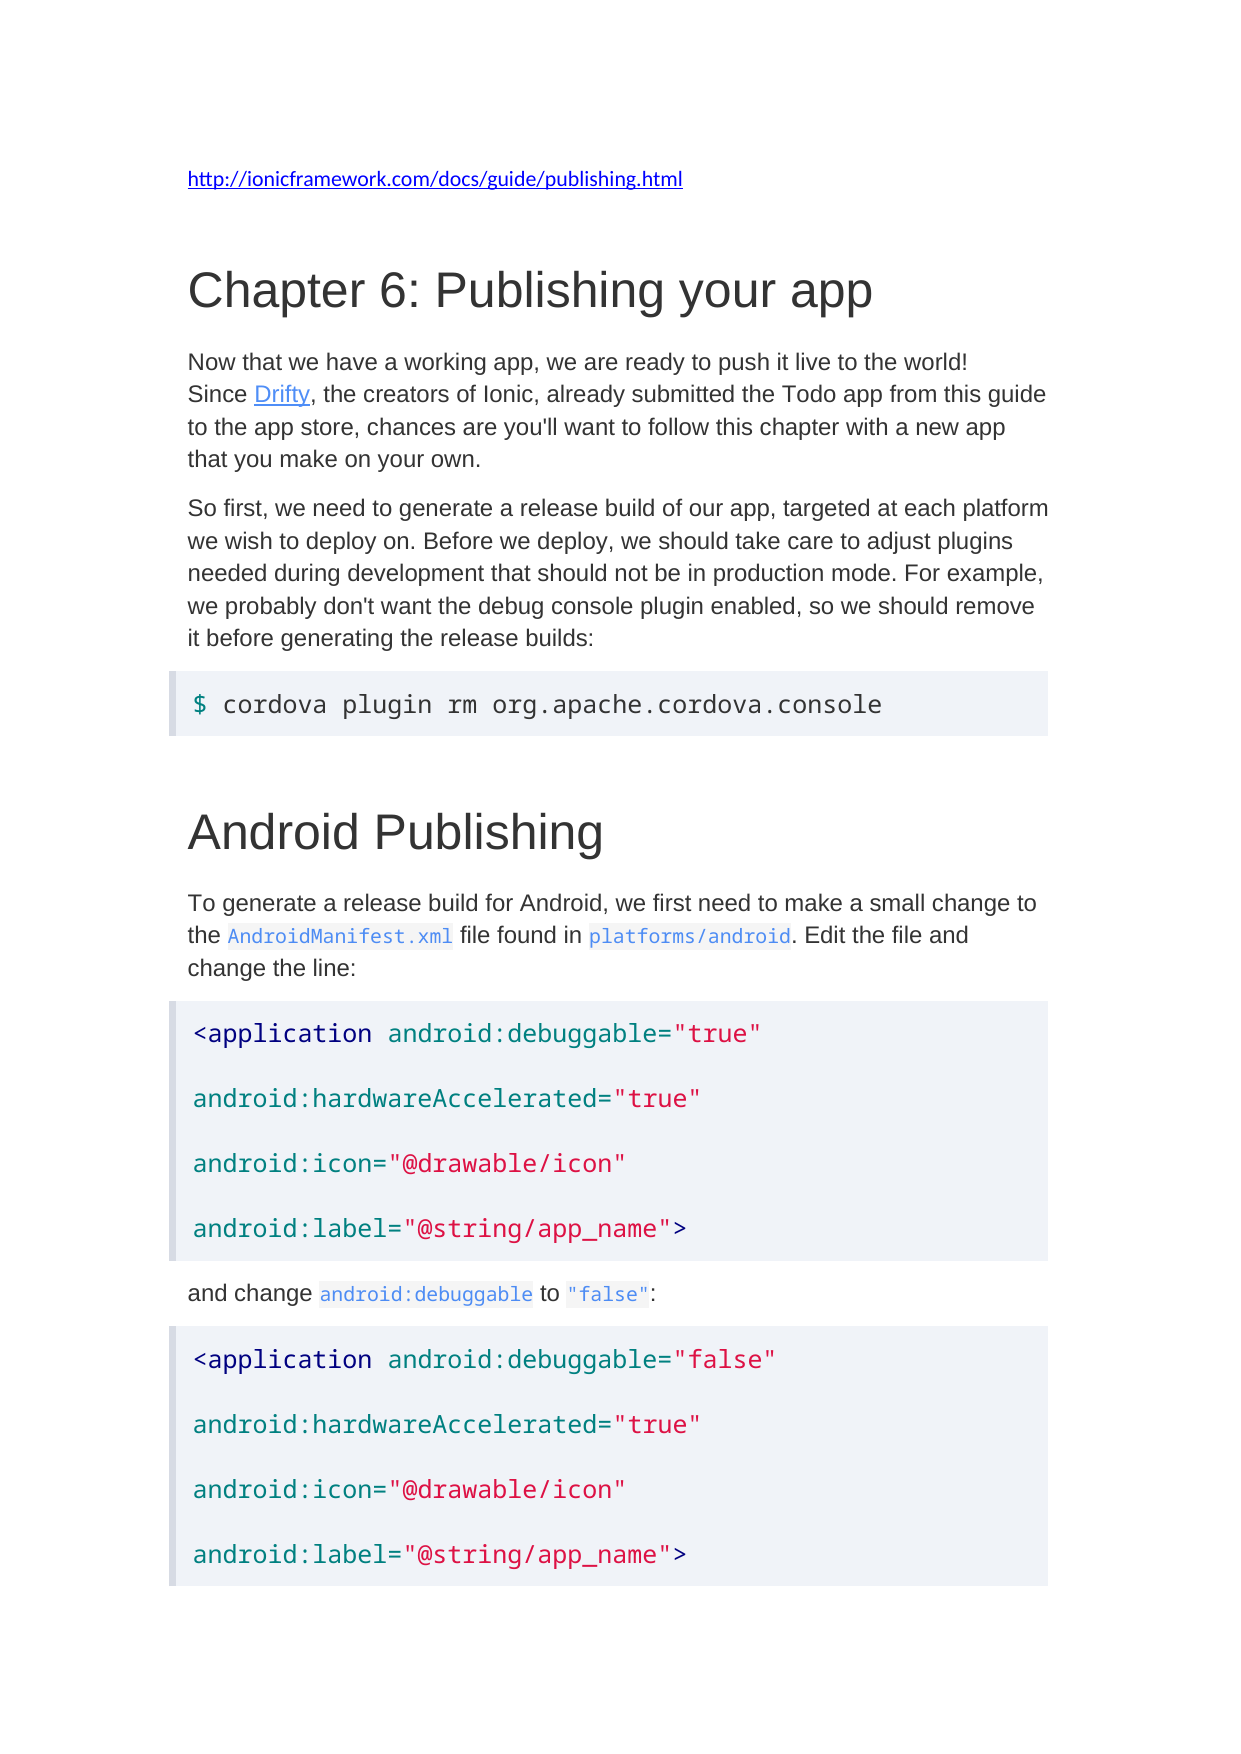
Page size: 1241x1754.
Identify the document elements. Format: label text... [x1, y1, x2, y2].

text http://ionicframework.com/docs/guide/publishing.html [187, 162, 1053, 194]
text <application android:debuggable="false" android:hardwareAccelerated="true" android:icon="@drawable/icon" android:label="@string/app_name"> [176, 1326, 1048, 1586]
text So first, we need to generate a release build of our app, targeted at each platform we wish to deploy on. Before we deploy, we should take care to adjust plugins needed during development that should not be in production mode. For example, we probably don't want the debug console plugin enabled, so we should remove it before generating the release builds: [187, 492, 1053, 654]
text Android Publishing [187, 798, 1053, 863]
text To generate a release build for Android, we first need to make a small change to the AndroidManifest.xml file found in platforms/android. Edit the file and change the line: [187, 887, 1053, 984]
text $ cordova plugin rm org.apache.cordova.console [176, 671, 1048, 736]
text <application android:debuggable="true" android:hardwareAccelerated="true" android:icon="@drawable/icon" android:label="@string/app_name"> [176, 1001, 1048, 1261]
text Chapter 6: Publishing your app [187, 257, 1053, 322]
text Now that we have a working app, we are ready to push it live to the world! Since Drifty, the creators of Ionic, already submitted the Todo app from this guide to the app store, chances are you'll want to follow this chapter with a new app that you make on your own. [187, 345, 1053, 475]
text and change android:debuggable to "false": [187, 1277, 1053, 1310]
